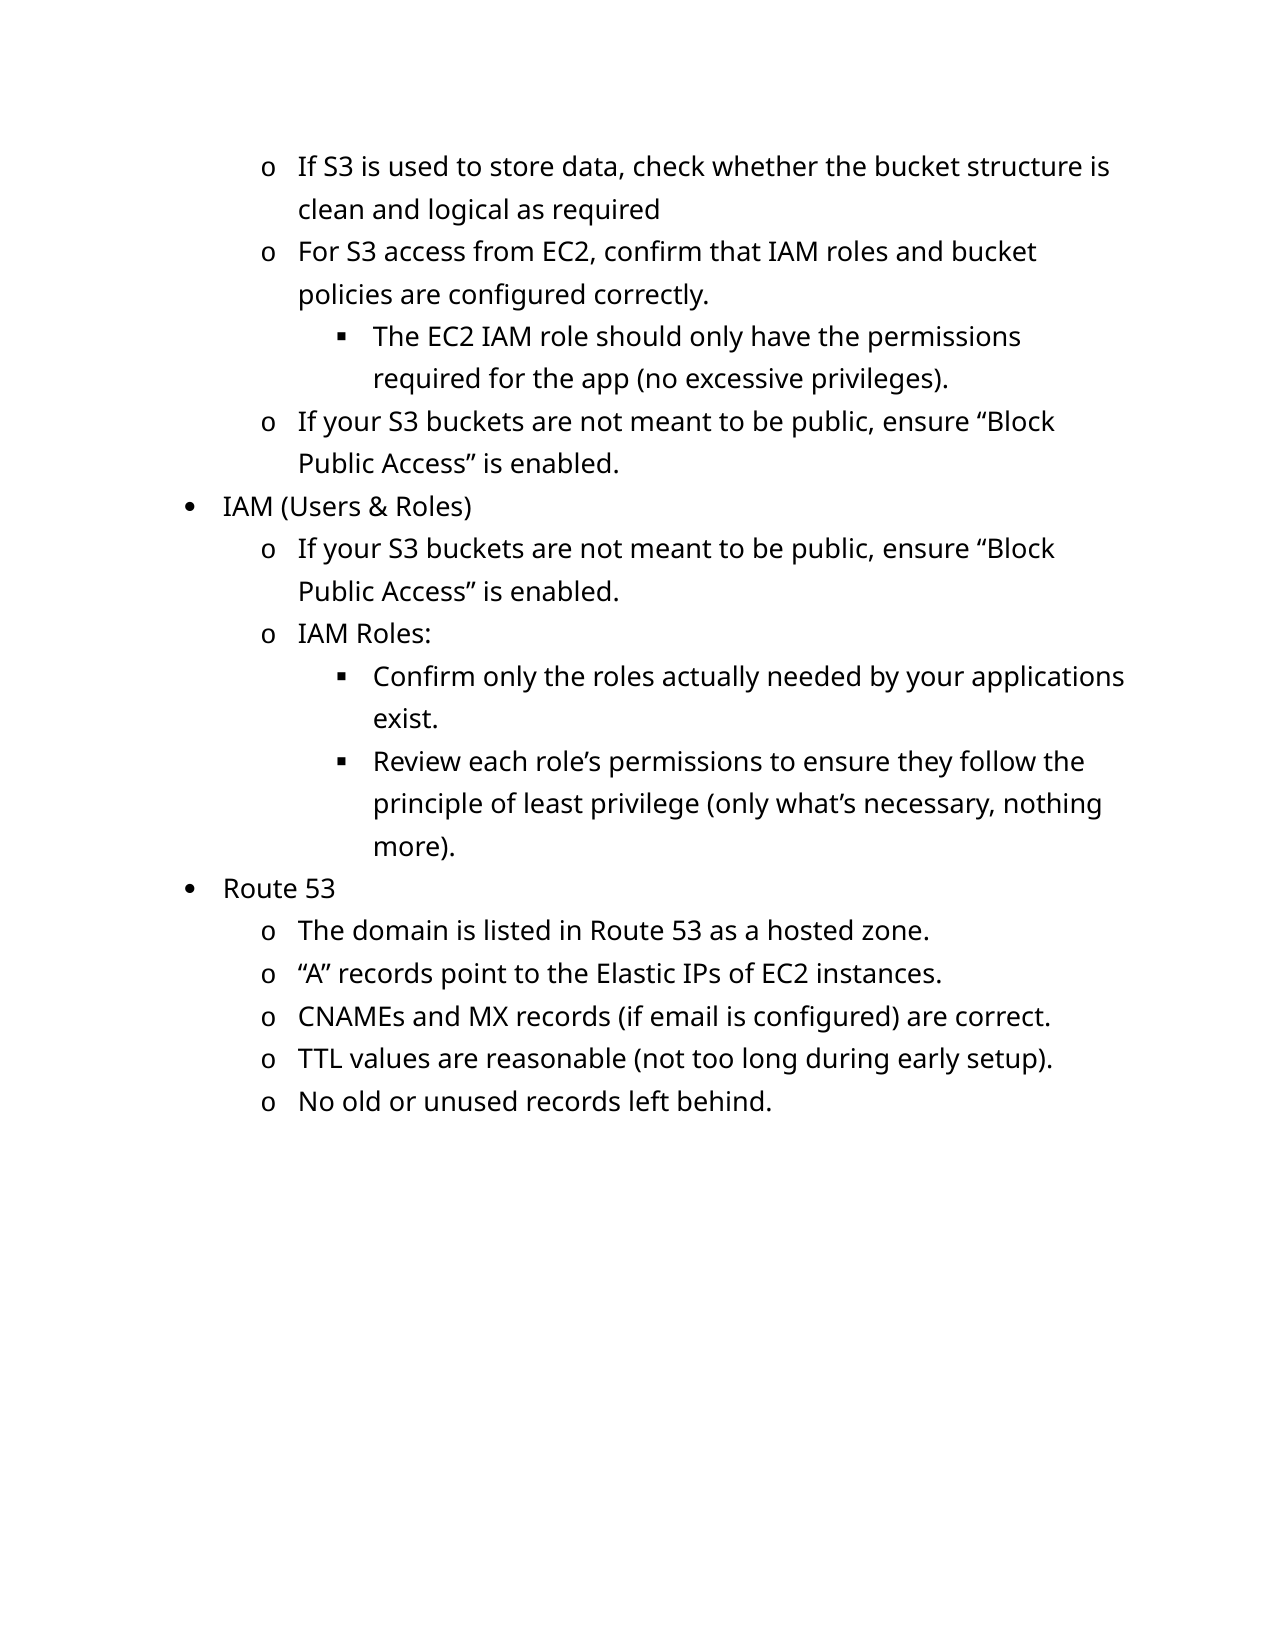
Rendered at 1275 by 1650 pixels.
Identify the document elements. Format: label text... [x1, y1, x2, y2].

list IAM (Users & Roles) [185, 487, 1127, 524]
list Route 53 [185, 869, 1127, 906]
list If S3 is used to store data, check whether the bucket structure is clean and logical as required [260, 148, 1127, 227]
list “A” records point to the Elastic IPs of EC2 instances. [260, 954, 1127, 991]
list No old or unused records left behind. [260, 1082, 1127, 1119]
list If your S3 buckets are not meant to be public, ensure “Block Public Access” is enabled. [260, 402, 1127, 482]
list CNAMEs and MX records (if email is configured) are correct. [260, 997, 1127, 1034]
list IAM Roles: [260, 615, 1127, 652]
list TTL values are reasonable (not too long during early setup). [260, 1039, 1127, 1077]
list The EC2 IAM role should only have the permissions required for the app (no excessive privileges). [335, 318, 1127, 397]
list For S3 access from EC2, confirm that IAM roles and bucket policies are configured correctly. [260, 233, 1127, 312]
list If your S3 buckets are not meant to be public, ensure “Block Public Access” is enabled. [260, 530, 1127, 609]
list Confirm only the roles actually needed by your applications exist. [335, 657, 1127, 737]
list Review each role’s permissions to ensure they follow the principle of least privilege (only what’s necessary, nothing more). [335, 742, 1127, 864]
list The domain is listed in Route 53 as a hosted zone. [260, 912, 1127, 949]
